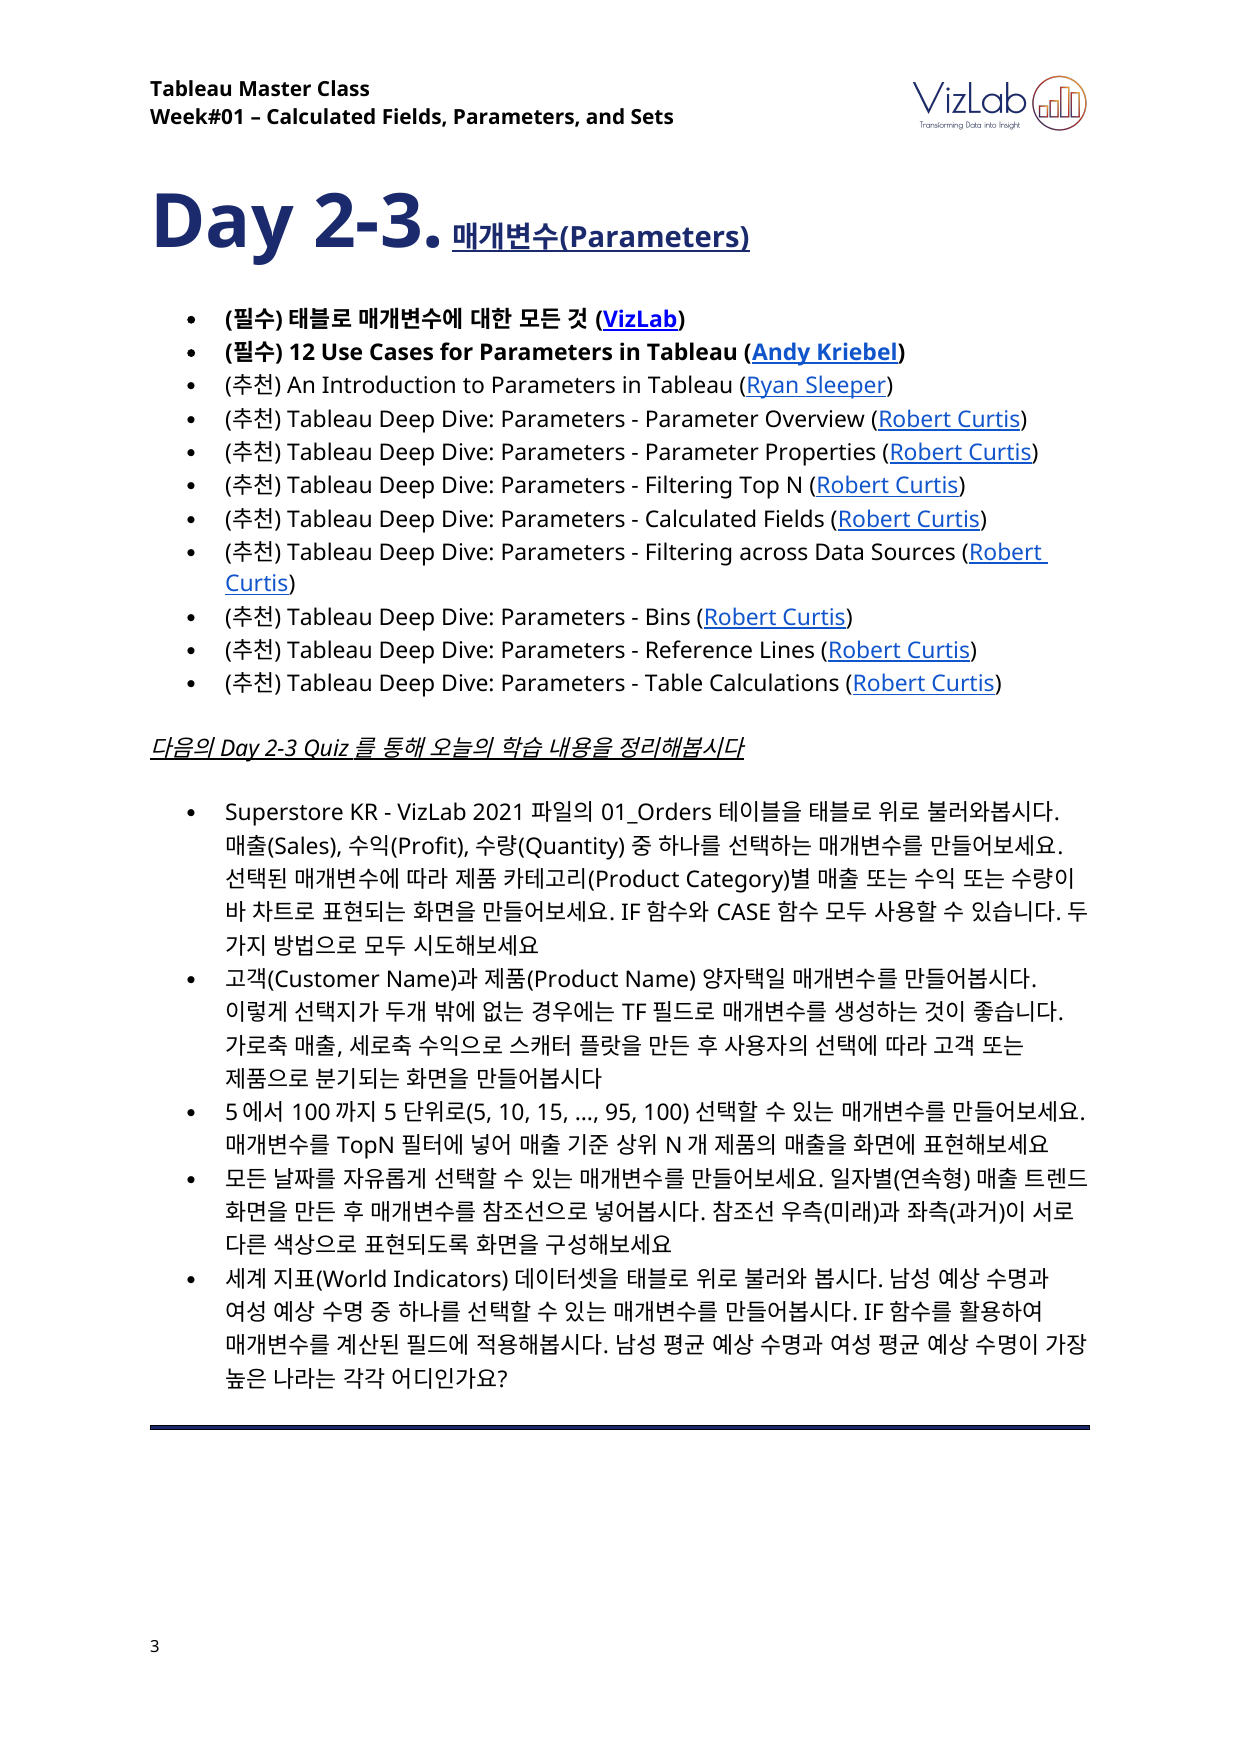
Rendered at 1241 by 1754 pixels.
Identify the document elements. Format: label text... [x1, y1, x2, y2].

text Day 2-3. 매개변수(Parameters) [150, 167, 1090, 269]
list (추천) Tableau Deep Dive: Parameters - Calculated Fields (Robert Curtis) [187, 501, 1090, 534]
list (필수) 12 Use Cases for Parameters in Tableau (Andy Kriebel) [187, 334, 1090, 367]
list (추천) Tableau Deep Dive: Parameters - Table Calculations (Robert Curtis) [187, 665, 1090, 698]
list (추천) An Introduction to Parameters in Tableau (Ryan Sleeper) [187, 367, 1090, 401]
picture [910, 73, 1089, 133]
list (추천) Tableau Deep Dive: Parameters - Filtering across Data Sources (Robert Curtis) [187, 534, 1090, 598]
list (추천) Tableau Deep Dive: Parameters - Parameter Overview (Robert Curtis) [187, 401, 1090, 434]
list 세계 지표(World Indicators) 데이터셋을 태블로 위로 불러와 봅시다. 남성 예상 수명과 여성 예상 수명 중 하나를 선택할 수 있는 매개변수를 만들어봅시다. IF 함수를 활용하여 매개변수를 계산된 필드에 적용해봅시다. 남성 평균 예상 수명과 여성 평균 예상 수명이 가장 높은 나라는 각각 어디인가요? [187, 1261, 1090, 1394]
text 다음의 Day 2-3 Quiz를 통해 오늘의 학습 내용을 정리해봅시다 [150, 730, 1090, 763]
list Superstore KR - VizLab 2021 파일의 01_Orders 테이블을 태블로 위로 불러와봅시다. 매출(Sales), 수익(Profit), 수량(Quantity) 중 하나를 선택하는 매개변수를 만들어보세요. 선택된 매개변수에 따라 제품 카테고리(Product Category)별 매출 또는 수익 또는 수량이 바 차트로 표현되는 화면을 만들어보세요. IF 함수와 CASE 함수 모두 사용할 수 있습니다. 두 가지 방법으로 모두 시도해보세요 [187, 794, 1090, 961]
list (추천) Tableau Deep Dive: Parameters - Reference Lines (Robert Curtis) [187, 632, 1090, 665]
list (필수) 태블로 매개변수에 대한 모든 것 (VizLab) [187, 301, 1090, 334]
list (추천) Tableau Deep Dive: Parameters - Bins (Robert Curtis) [187, 598, 1090, 632]
list (추천) Tableau Deep Dive: Parameters - Parameter Properties (Robert Curtis) [187, 434, 1090, 467]
list 5에서 100까지 5 단위로(5, 10, 15, …, 95, 100) 선택할 수 있는 매개변수를 만들어보세요. 매개변수를 TopN 필터에 넣어 매출 기준 상위 N개 제품의 매출을 화면에 표현해보세요 [187, 1094, 1090, 1161]
list 모든 날짜를 자유롭게 선택할 수 있는 매개변수를 만들어보세요. 일자별(연속형) 매출 트렌드 화면을 만든 후 매개변수를 참조선으로 넣어봅시다. 참조선 우측(미래)과 좌측(과거)이 서로 다른 색상으로 표현되도록 화면을 구성해보세요 [187, 1161, 1090, 1261]
list (추천) Tableau Deep Dive: Parameters - Filtering Top N (Robert Curtis) [187, 467, 1090, 501]
list 고객(Customer Name)과 제품(Product Name) 양자택일 매개변수를 만들어봅시다. 이렇게 선택지가 두개 밖에 없는 경우에는 TF 필드로 매개변수를 생성하는 것이 좋습니다. 가로축 매출, 세로축 수익으로 스캐터 플랏을 만든 후 사용자의 선택에 따라 고객 또는 제품으로 분기되는 화면을 만들어봅시다 [187, 961, 1090, 1094]
